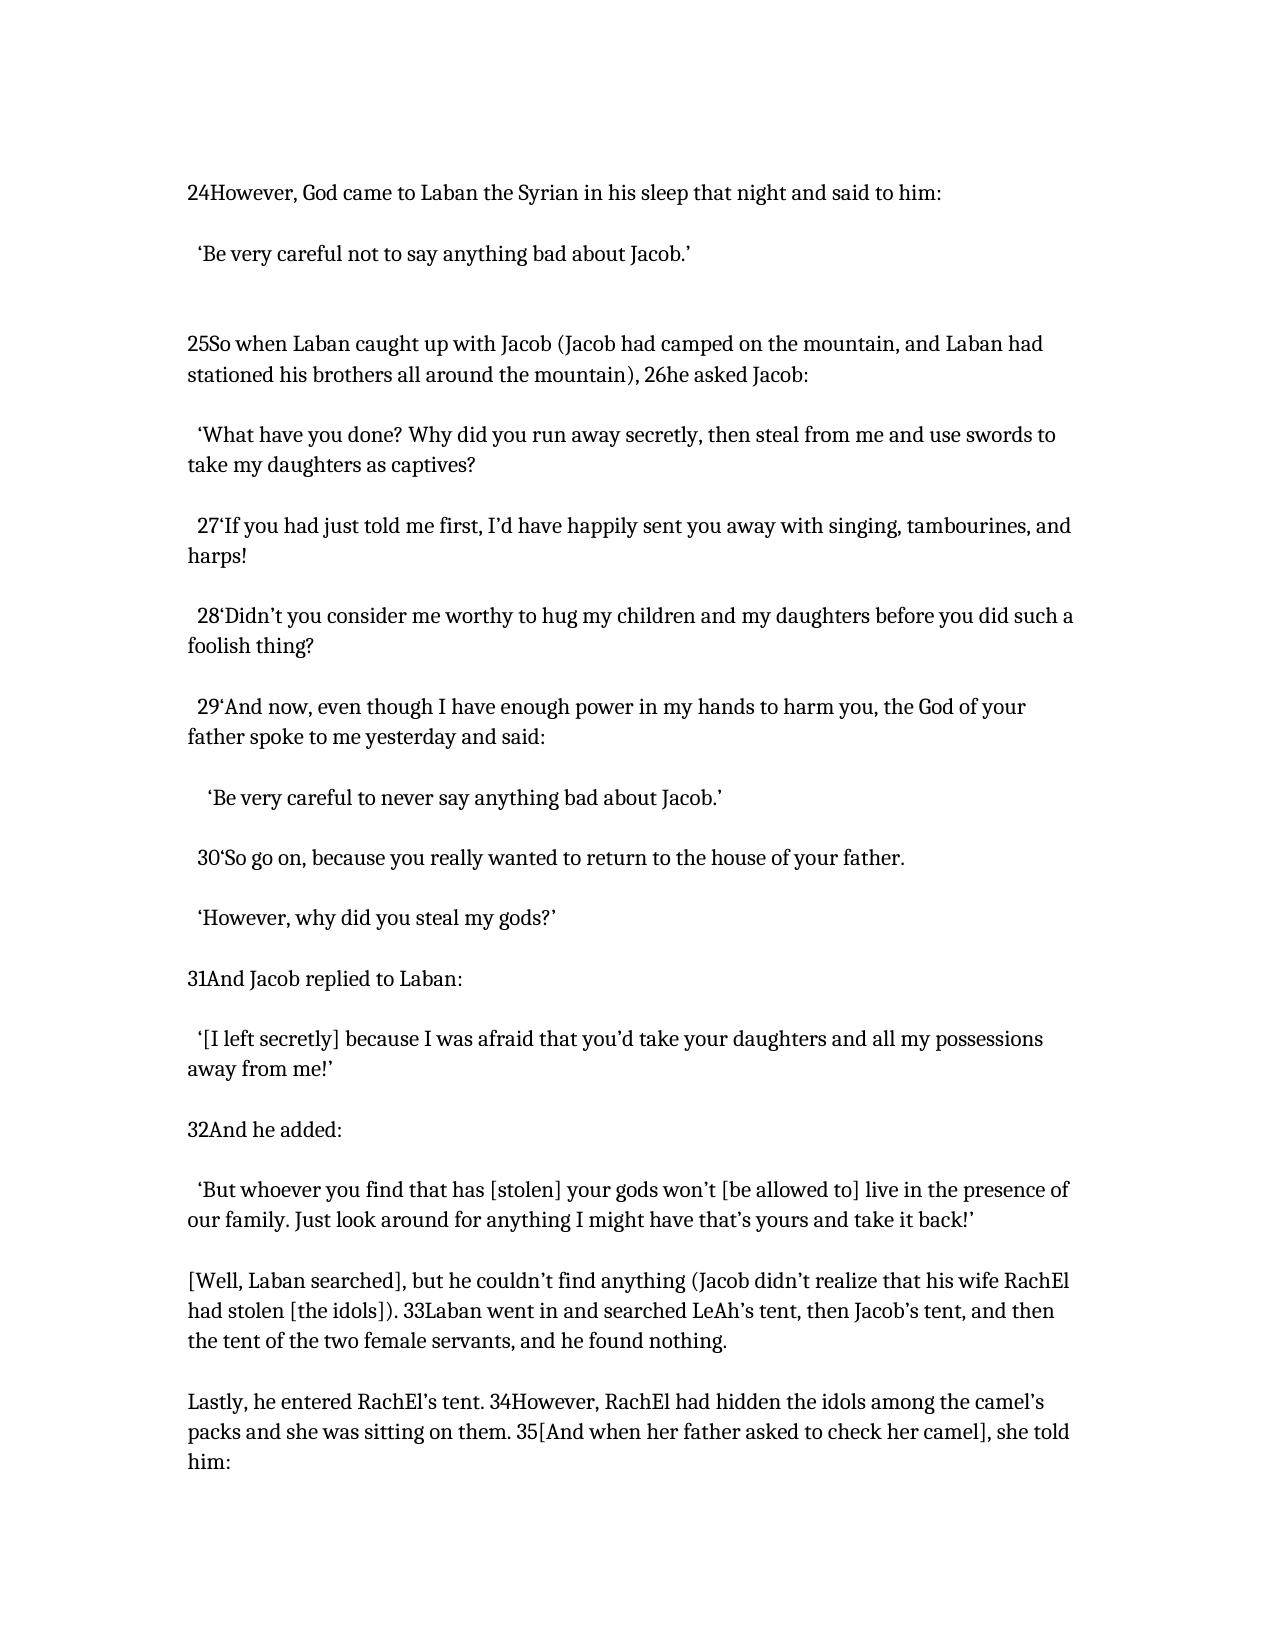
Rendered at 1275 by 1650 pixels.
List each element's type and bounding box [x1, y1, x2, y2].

text [187, 150, 1087, 1475]
